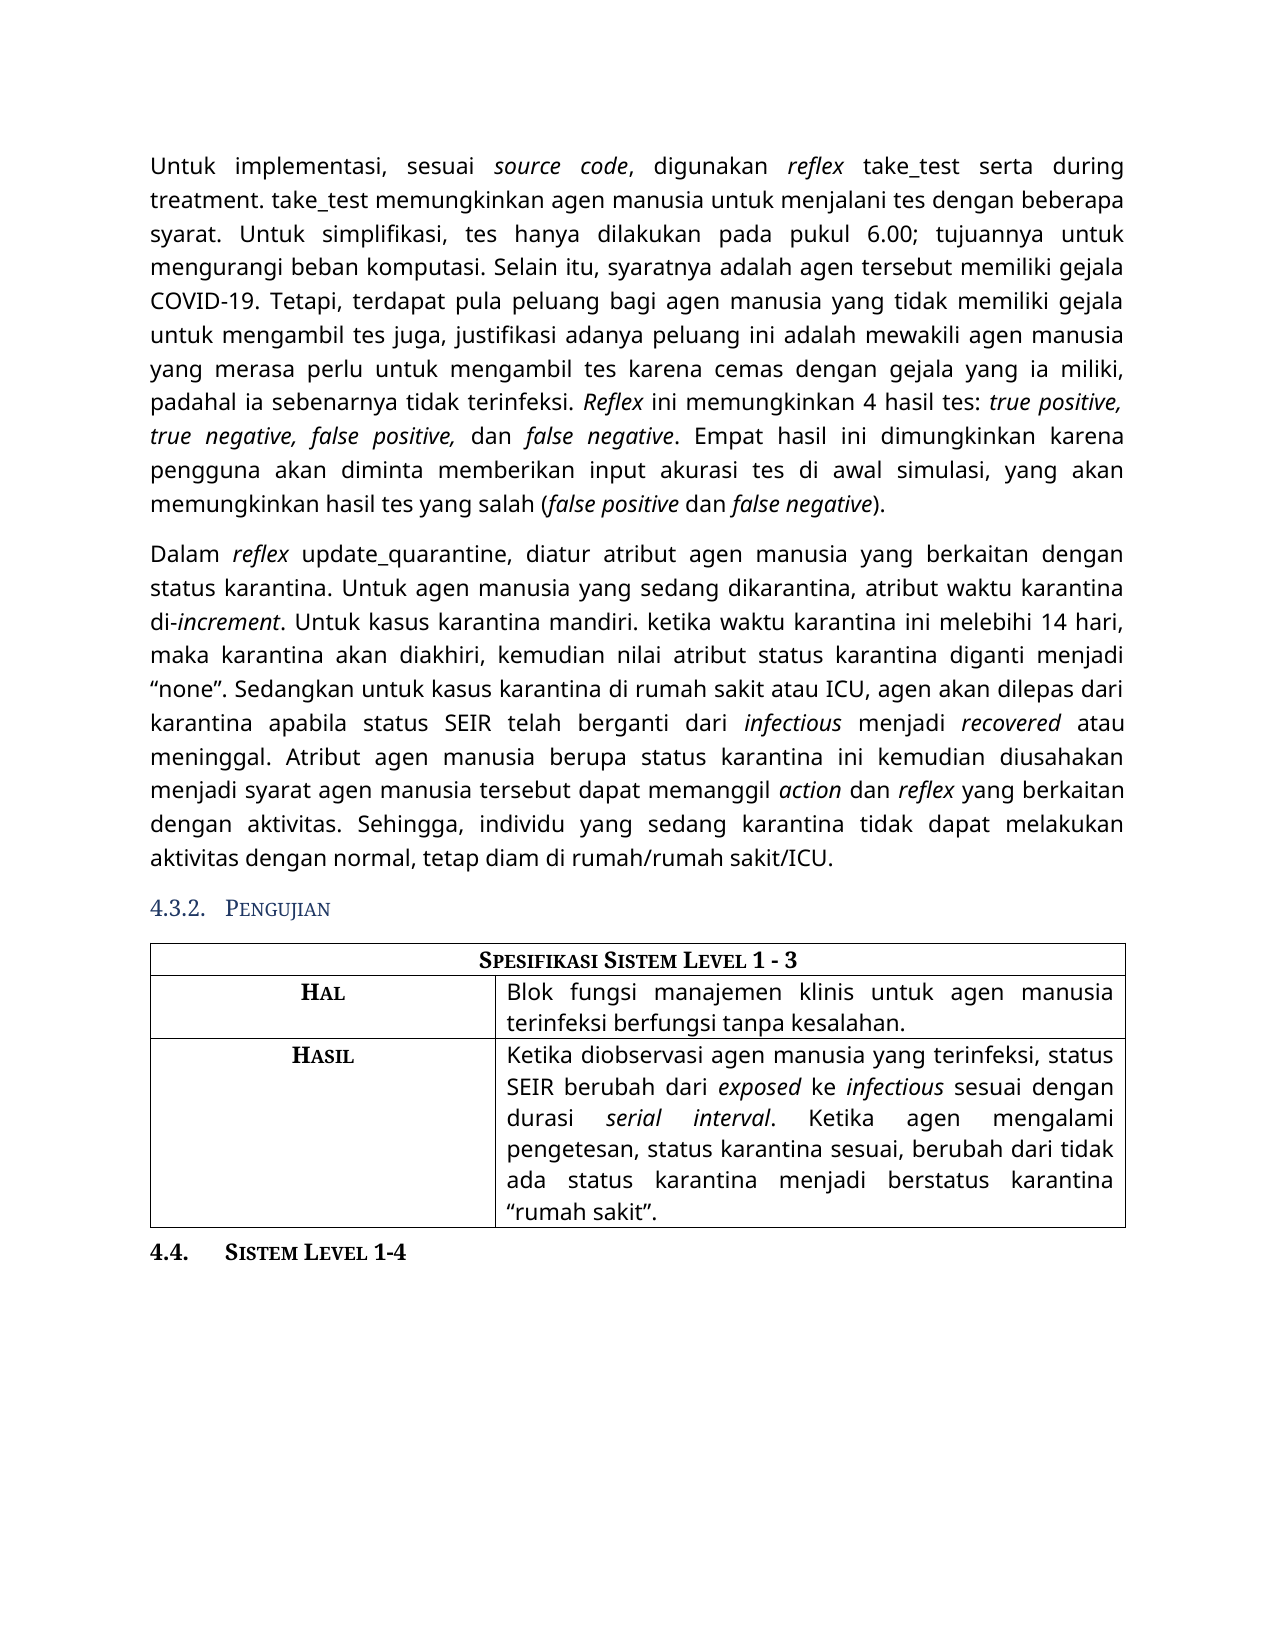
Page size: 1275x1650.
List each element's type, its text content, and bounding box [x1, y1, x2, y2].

table_cell Hal [151, 976, 495, 1038]
table_cell Ketika diobservasi agen manusia yang terinfeksi, status SEIR berubah dari exposed ke infectious sesuai dengan durasi serial interval. Ketika agen mengalami pengetesan, status karantina sesuai, berubah dari tidak ada status karantina menjadi berstatus karantina “rumah sakit”. [496, 1039, 1125, 1227]
table_header Spesifikasi Sistem Level 1 - 3 [151, 944, 1125, 975]
text Dalam reflex update_quarantine, diatur atribut agen manusia yang berkaitan dengan status karantina. Untuk agen manusia yang sedang dikarantina, atribut waktu karantina di-increment. Untuk kasus karantina mandiri. ketika waktu karantina ini melebihi 14 hari, maka karantina akan diakhiri, kemudian nilai atribut status karantina diganti menjadi “none”. Sedangkan untuk kasus karantina di rumah sakit atau ICU, agen akan dilepas dari karantina apabila status SEIR telah berganti dari infectious menjadi recovered atau meninggal. Atribut agen manusia berupa status karantina ini kemudian diusahakan menjadi syarat agen manusia tersebut dapat memanggil action dan reflex yang berkaitan dengan aktivitas. Sehingga, individu yang sedang karantina tidak dapat melakukan aktivitas dengan normal, tetap diam di rumah/rumah sakit/ICU. [150, 538, 1125, 873]
text Untuk implementasi, sesuai source code, digunakan reflex take_test serta during treatment. take_test memungkinkan agen manusia untuk menjalani tes dengan beberapa syarat. Untuk simplifikasi, tes hanya dilakukan pada pukul 6.00; tujuannya untuk mengurangi beban komputasi. Selain itu, syaratnya adalah agen tersebut memiliki gejala COVID-19. Tetapi, terdapat pula peluang bagi agen manusia yang tidak memiliki gejala untuk mengambil tes juga, justifikasi adanya peluang ini adalah mewakili agen manusia yang merasa perlu untuk mengambil tes karena cemas dengan gejala yang ia miliki, padahal ia sebenarnya tidak terinfeksi. Reflex ini memungkinkan 4 hasil tes: true positive, true negative, false positive, dan false negative. Empat hasil ini dimungkinkan karena pengguna akan diminta memberikan input akurasi tes di awal simulasi, yang akan memungkinkan hasil tes yang salah (false positive dan false negative). [150, 150, 1125, 519]
table_cell Hasil [151, 1039, 495, 1227]
subtitle Sistem Level 1-4 [150, 1236, 1125, 1267]
table_cell Blok fungsi manajemen klinis untuk agen manusia terinfeksi berfungsi tanpa kesalahan. [496, 976, 1125, 1038]
subtitle Pengujian [150, 892, 1125, 923]
